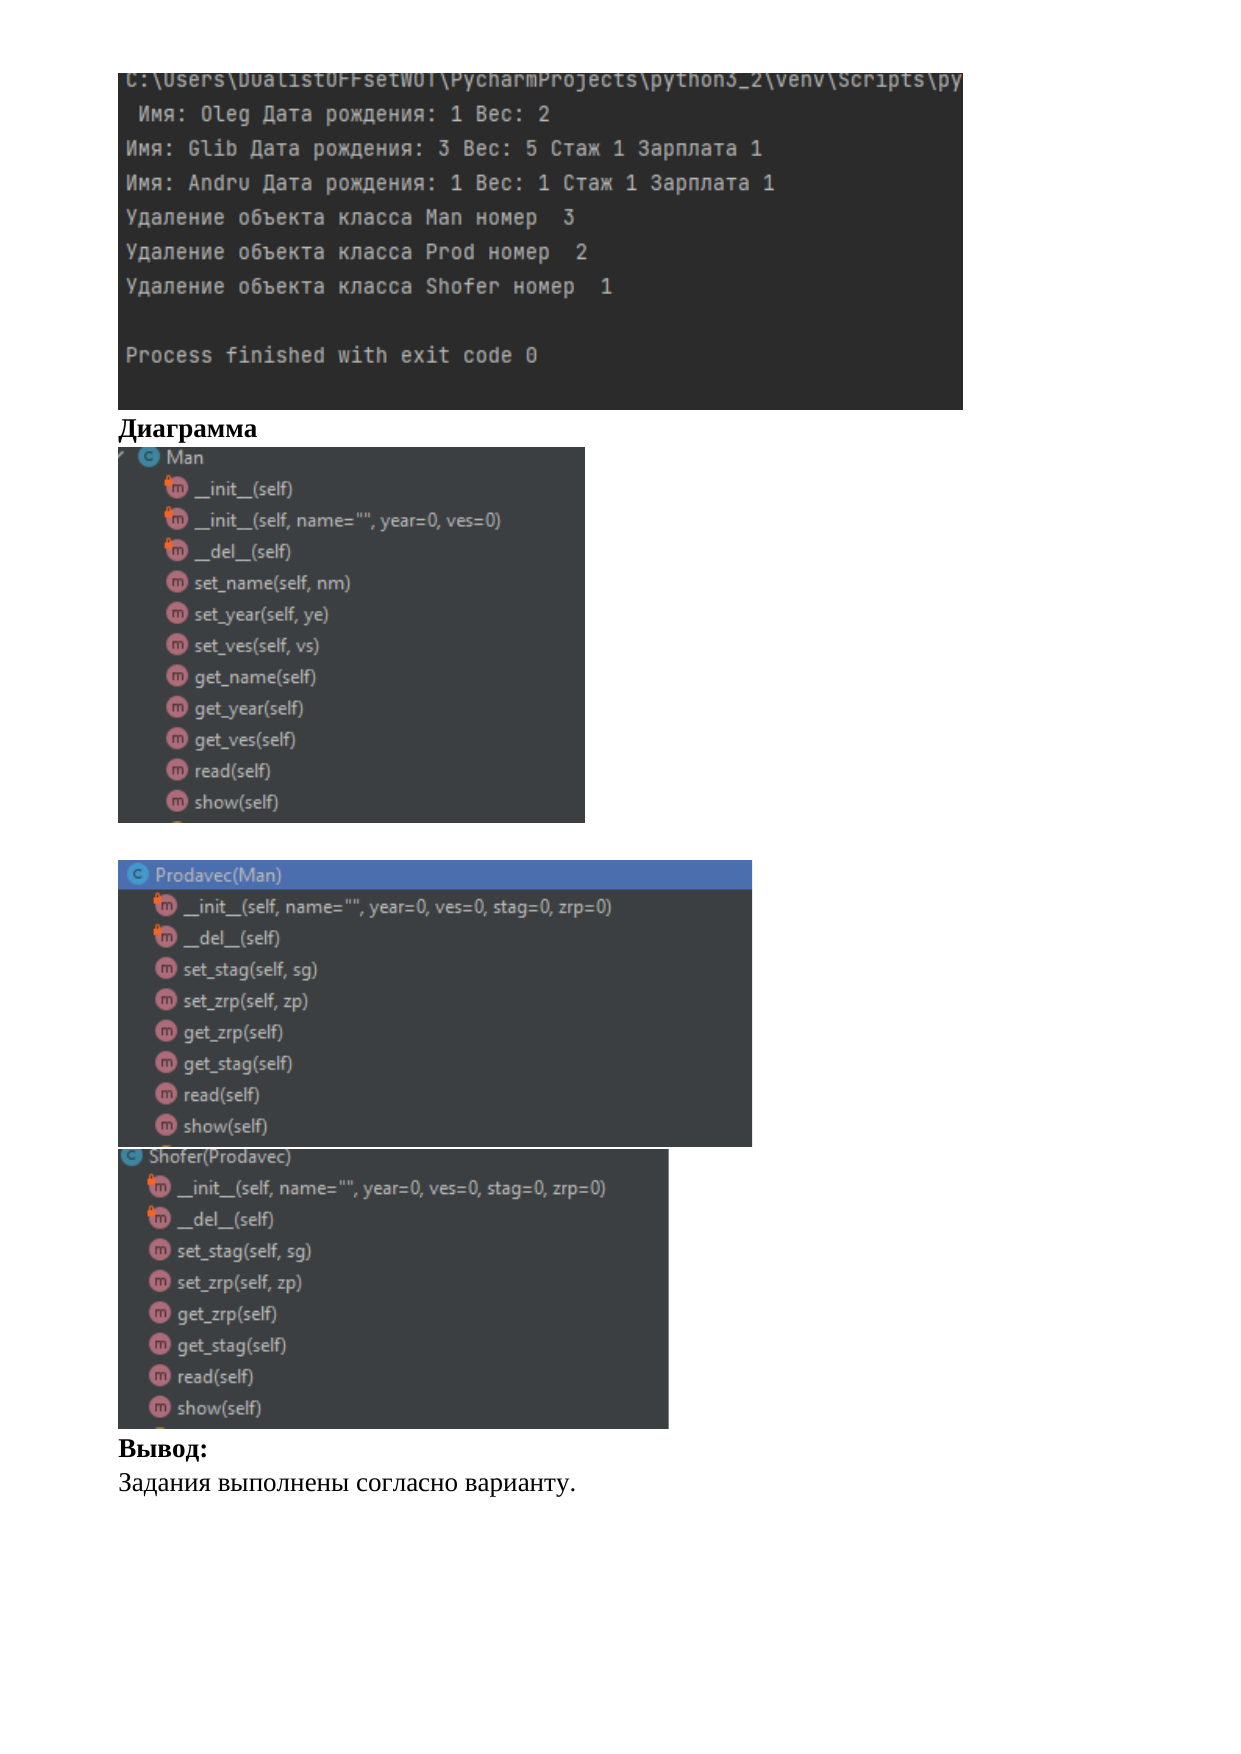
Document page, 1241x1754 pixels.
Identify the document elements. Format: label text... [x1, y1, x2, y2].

text Задания выполнены согласно варианту. [118, 1467, 1122, 1498]
picture [118, 860, 753, 1147]
text Вывод: [118, 1432, 1122, 1463]
picture [118, 73, 963, 410]
text Диаграмма [118, 413, 1122, 444]
picture [118, 447, 585, 823]
picture [118, 1149, 669, 1429]
